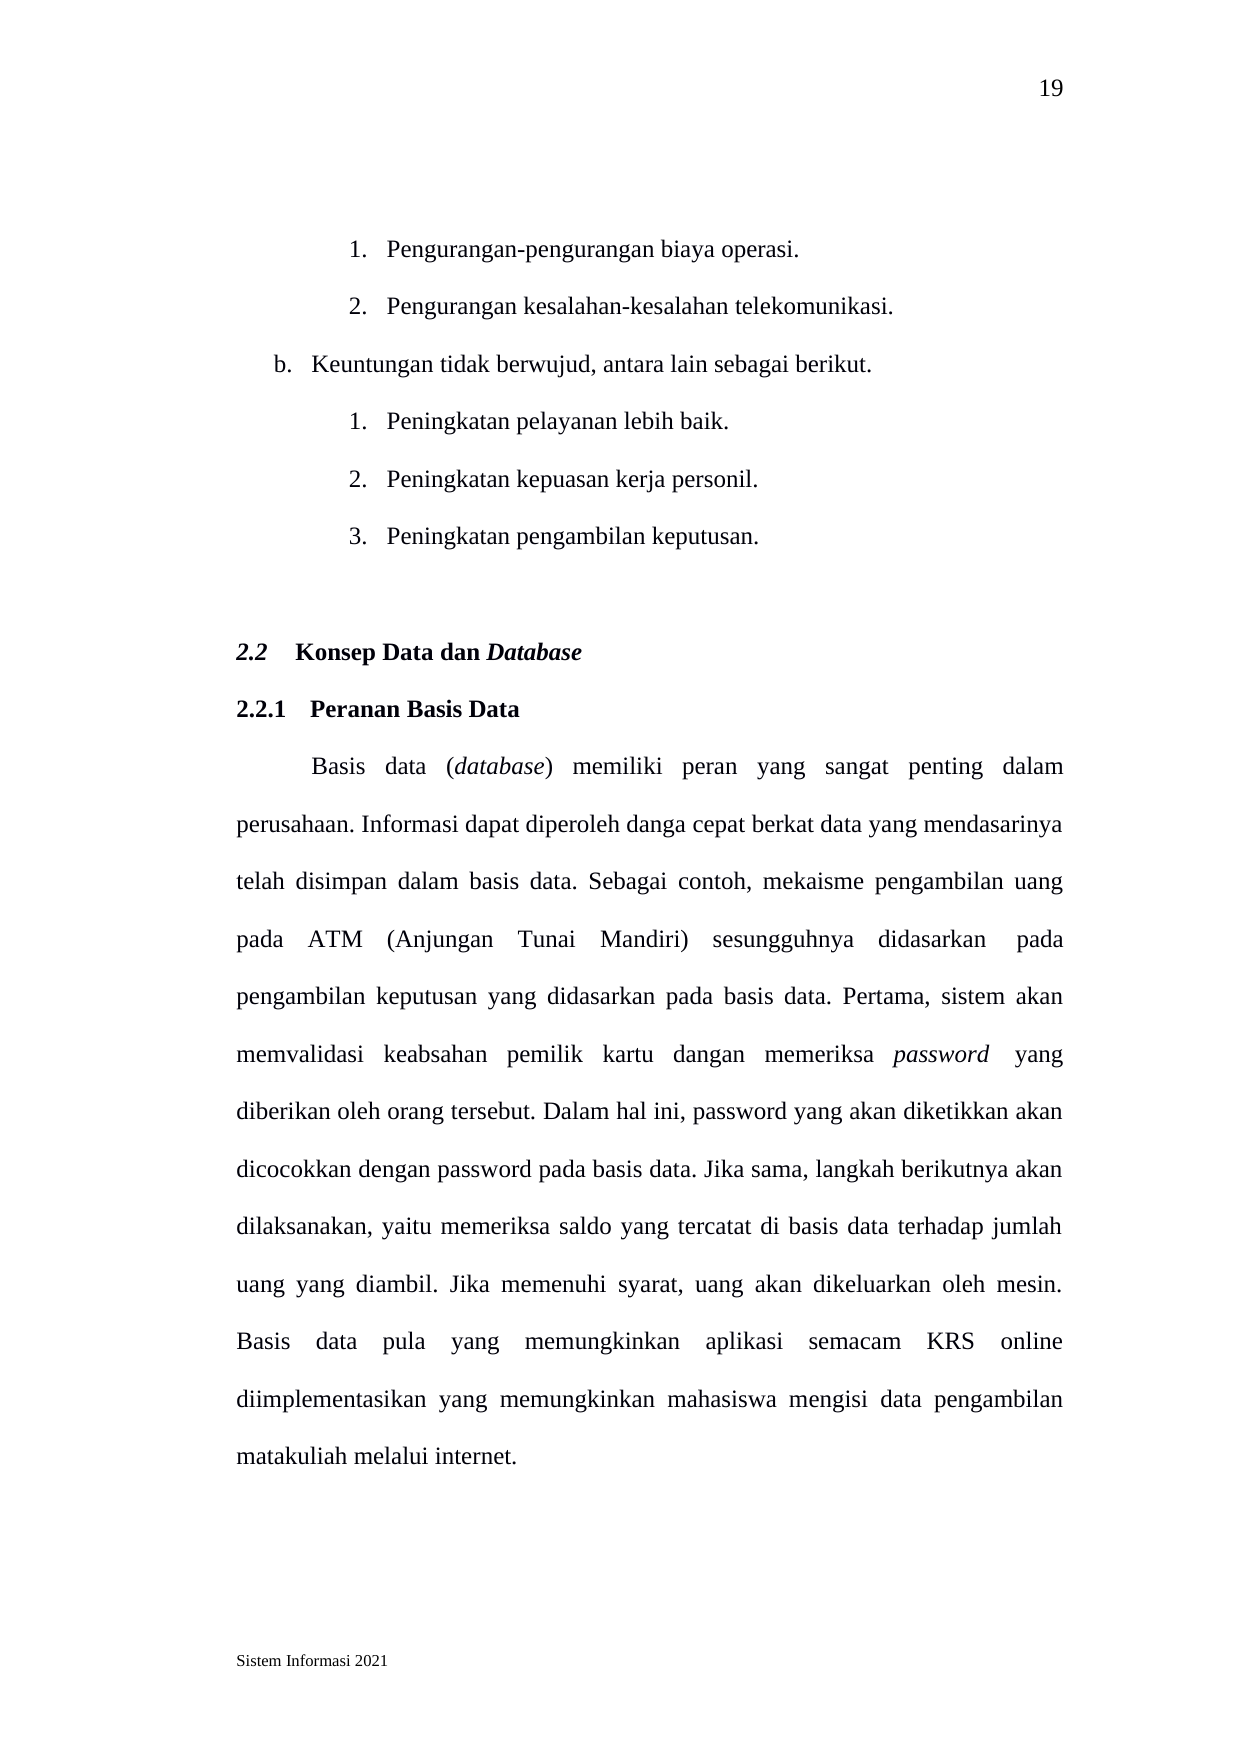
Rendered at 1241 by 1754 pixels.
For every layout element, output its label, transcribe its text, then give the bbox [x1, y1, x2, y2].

list Pengurangan kesalahan-kesalahan telekomunikasi. [349, 291, 1094, 320]
list Konsep Data dan Database [236, 637, 1094, 666]
list Peningkatan kepuasan kerja personil. [349, 464, 1094, 492]
list Keuntungan tidak berwujud, antara lain sebagai berikut. [274, 349, 1094, 377]
list Peningkatan pengambilan keputusan. [349, 521, 1094, 550]
list Pengurangan-pengurangan biaya operasi. [349, 234, 1094, 262]
subtitle Peranan Basis Data [236, 694, 1094, 723]
text Basis data (database) memiliki peran yang sangat penting dalam perusahaan. Informasi dapat diperoleh danga cepat berkat data yang mendasarinya telah disimpan dalam basis data. Sebagai contoh, mekaisme pengambilan uang pada ATM (Anjungan Tunai Mandiri) sesungguhnya didasarkan pada pengambilan keputusan yang didasarkan pada basis data. Pertama, sistem akan memvalidasi keabsahan pemilik kartu dangan memeriksa password yang diberikan oleh orang tersebut. Dalam hal ini, password yang akan diketikkan akan dicocokkan dengan password pada basis data. Jika sama, langkah berikutnya akan dilaksanakan, yaitu memeriksa saldo yang tercatat di basis data terhadap jumlah uang yang diambil. Jika memenuhi syarat, uang akan dikeluarkan oleh mesin. Basis data pula yang memungkinkan aplikasi semacam KRS online diimplementasikan yang memungkinkan mahasiswa mengisi data pengambilan matakuliah melalui internet. [236, 751, 1063, 1470]
list Peningkatan pelayanan lebih baik. [349, 406, 1094, 435]
